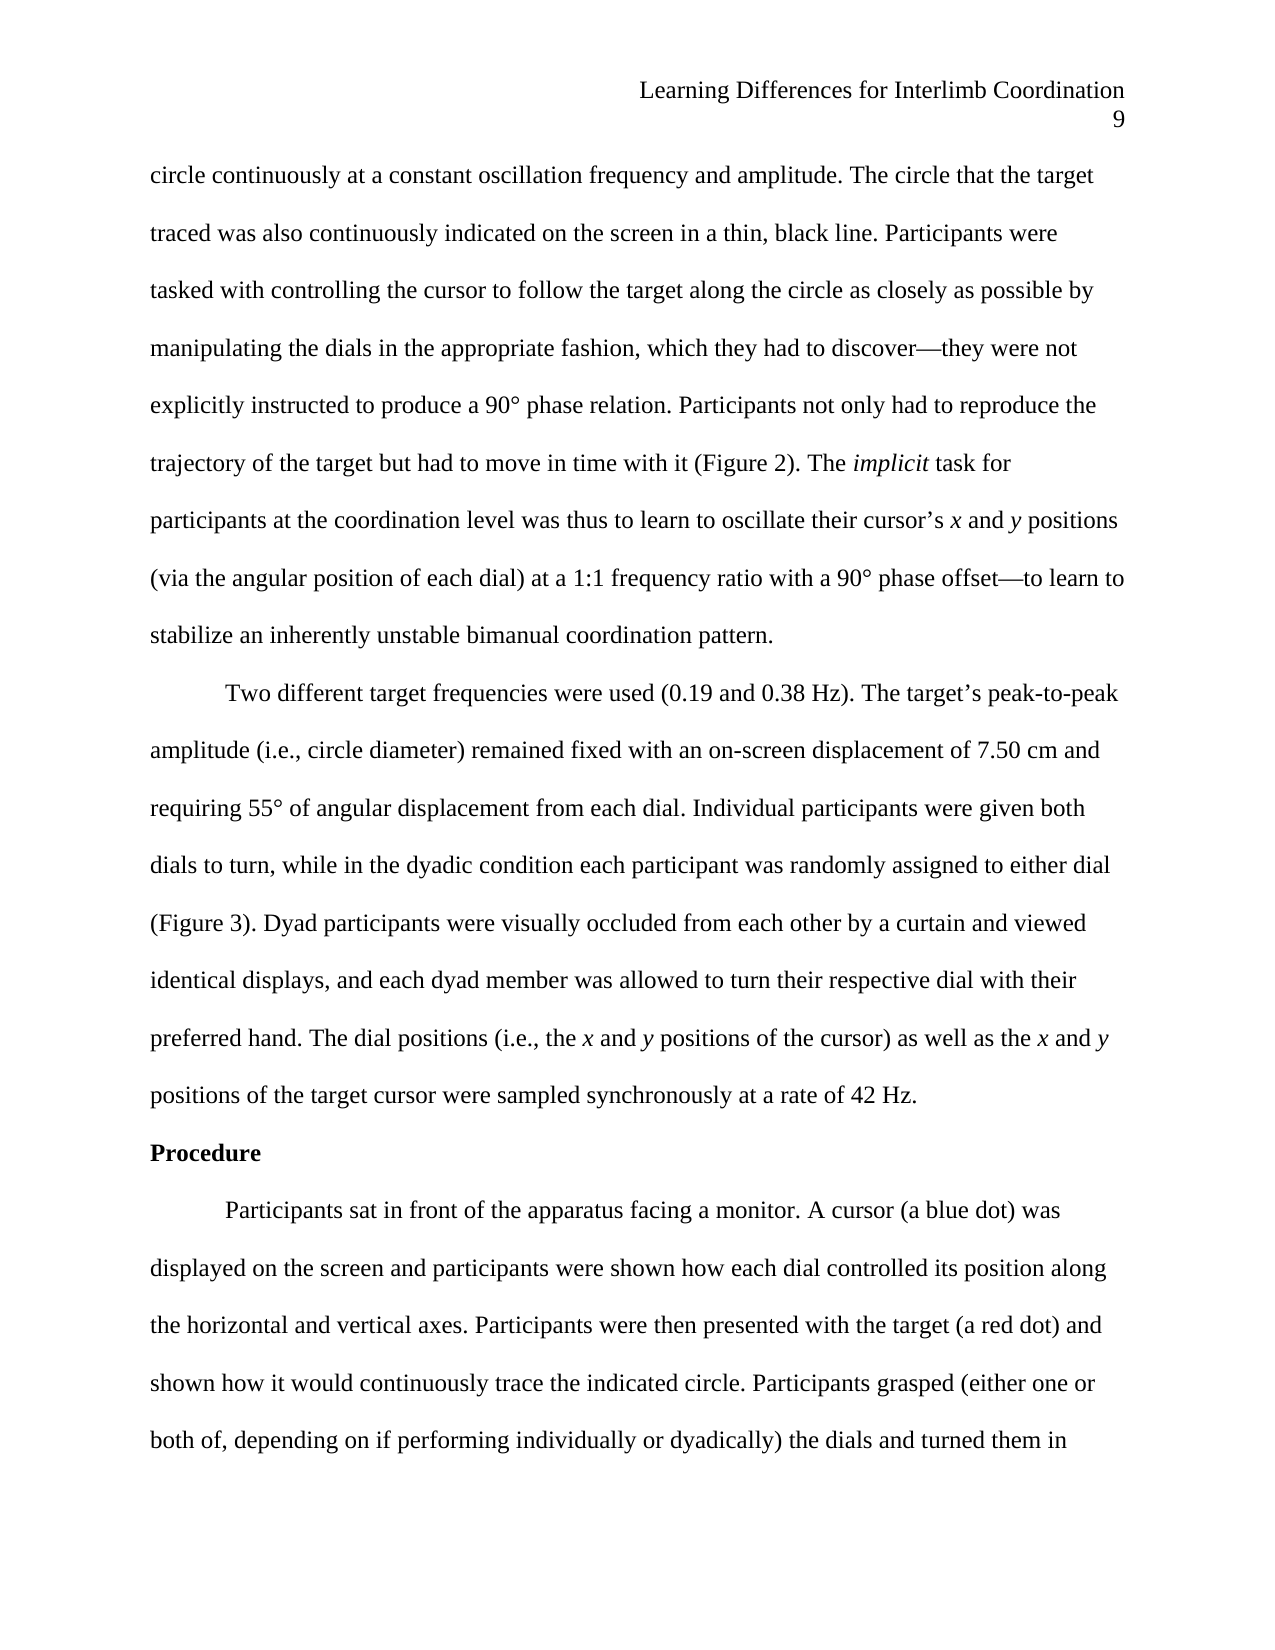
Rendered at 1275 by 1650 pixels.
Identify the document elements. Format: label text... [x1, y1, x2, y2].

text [150, 1196, 1125, 1454]
text Procedure [150, 1138, 1125, 1167]
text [150, 161, 1125, 649]
text Two different target frequencies were used (0.19 and 0.38 Hz). The target’s peak-to-peak amplitude (i.e., circle diameter) remained fixed with an on-screen displacement of 7.50 cm and requiring 55° of angular displacement from each dial. Individual participants were given both dials to turn, while in the dyadic condition each participant was randomly assigned to either dial (Figure 3). Dyad participants were visually occluded from each other by a curtain and viewed identical displays, and each dyad member was allowed to turn their respective dial with their preferred hand. The dial positions (i.e., the x and y positions of the cursor) as well as the x and y positions of the target cursor were sampled synchronously at a rate of 42 Hz. [150, 678, 1125, 1109]
